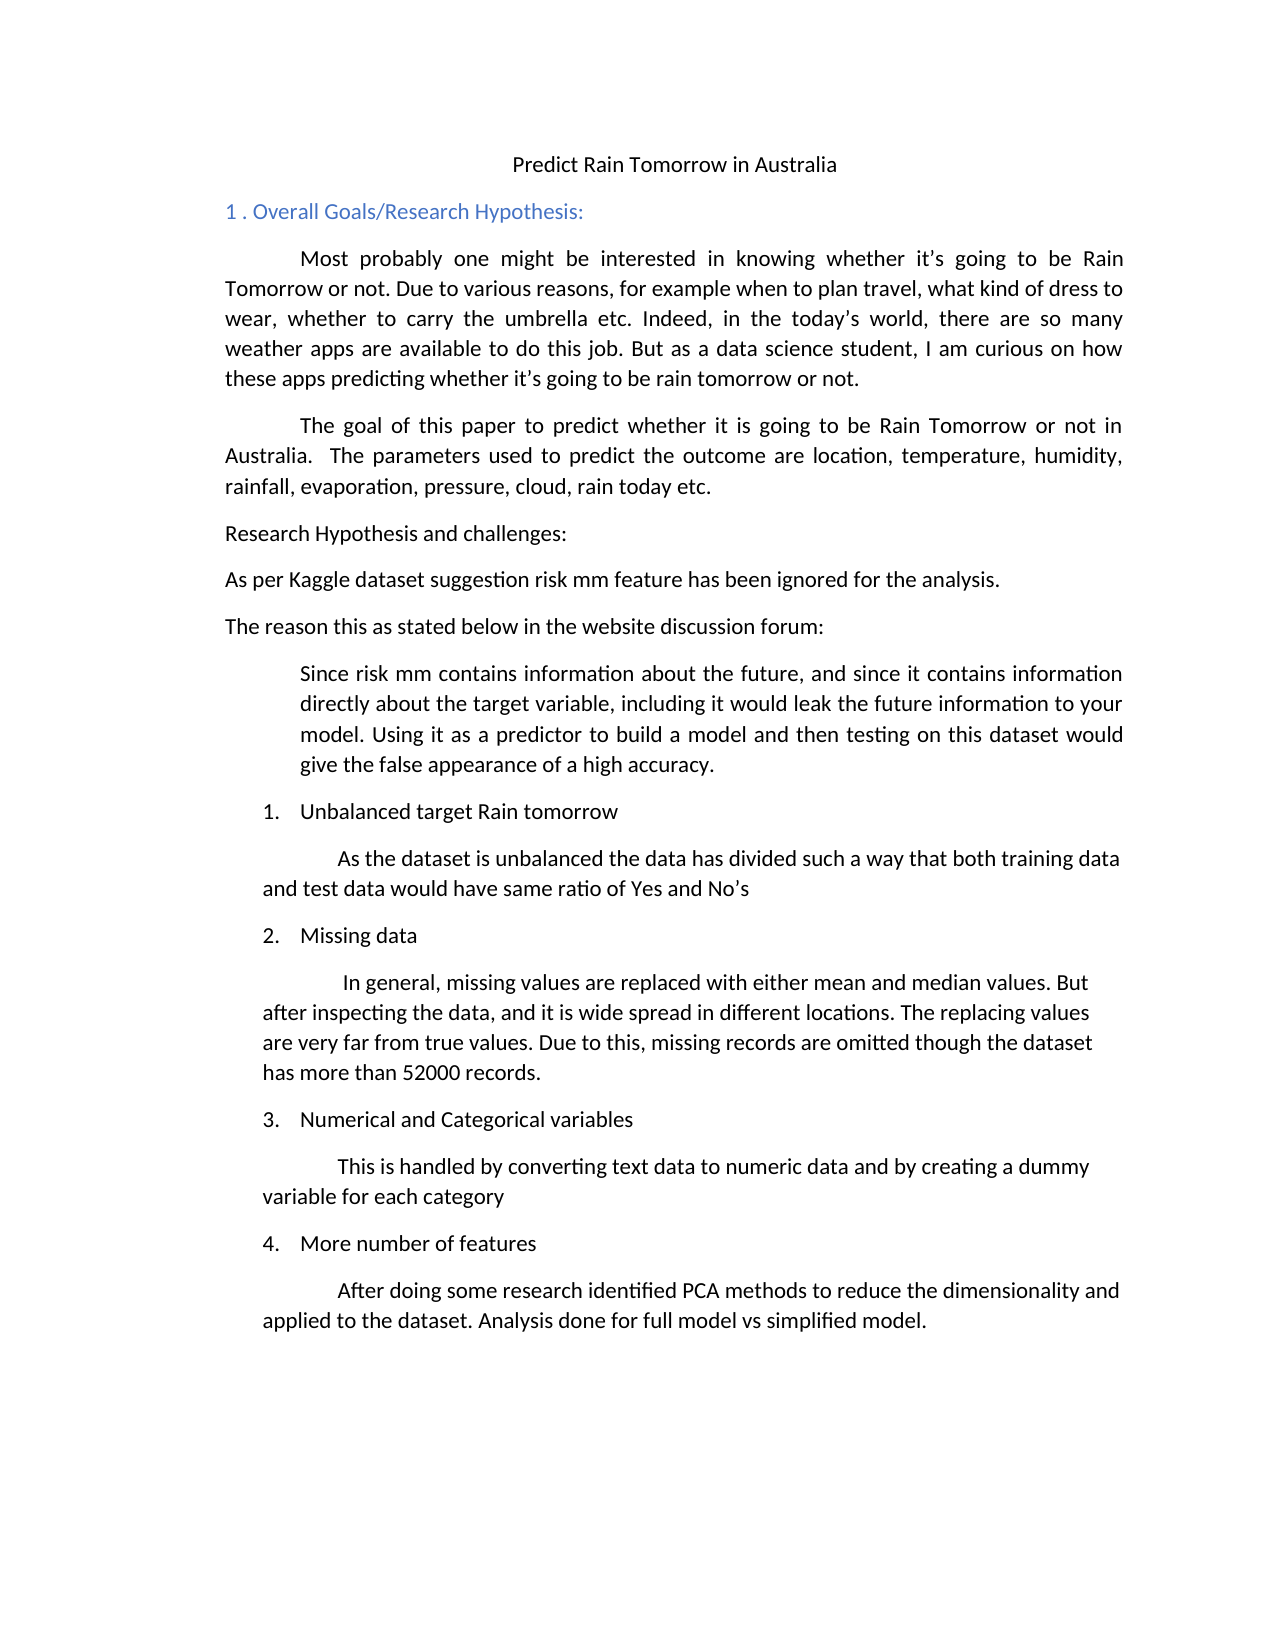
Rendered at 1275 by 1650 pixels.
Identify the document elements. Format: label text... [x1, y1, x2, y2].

text Most probably one might be interested in knowing whether it’s going to be Rain Tomorrow or not. Due to various reasons, for example when to plan travel, what kind of dress to wear, whether to carry the umbrella etc. Indeed, in the today’s world, there are so many weather apps are available to do this job. But as a data science student, I am curious on how these apps predicting whether it’s going to be rain tomorrow or not. [225, 244, 1125, 393]
list Numerical and Categorical variables [262, 1105, 1125, 1133]
text 1 . Overall Goals/Research Hypothesis: [225, 197, 1125, 225]
text Predict Rain Tomorrow in Australia [225, 150, 1125, 178]
text After doing some research identified PCA methods to reduce the dimensionality and applied to the dataset. Analysis done for full model vs simplified model. [262, 1276, 1125, 1334]
list Unbalanced target Rain tomorrow [262, 797, 1125, 825]
text As per Kaggle dataset suggestion risk mm feature has been ignored for the analysis. [225, 566, 1125, 594]
list Missing data [262, 921, 1125, 949]
text This is handled by converting text data to numeric data and by creating a dummy variable for each category [262, 1152, 1125, 1210]
text In general, missing values are replaced with either mean and median values. But after inspecting the data, and it is wide spread in different locations. The replacing values are very far from true values. Due to this, missing records are omitted though the dataset has more than 52000 records. [262, 968, 1125, 1086]
text The goal of this paper to predict whether it is going to be Rain Tomorrow or not in Australia. The parameters used to predict the outcome are location, temperature, humidity, rainfall, evaporation, pressure, cloud, rain today etc. [225, 411, 1125, 500]
list More number of features [262, 1229, 1125, 1257]
text As the dataset is unbalanced the data has divided such a way that both training data and test data would have same ratio of Yes and No’s [262, 844, 1125, 902]
text The reason this as stated below in the website discussion forum: [225, 612, 1125, 641]
text Since risk mm contains information about the future, and since it contains information directly about the target variable, including it would leak the future information to your model. Using it as a predictor to build a model and then testing on this dataset would give the false appearance of a high accuracy. [300, 659, 1125, 778]
text Research Hypothesis and challenges: [225, 519, 1125, 547]
